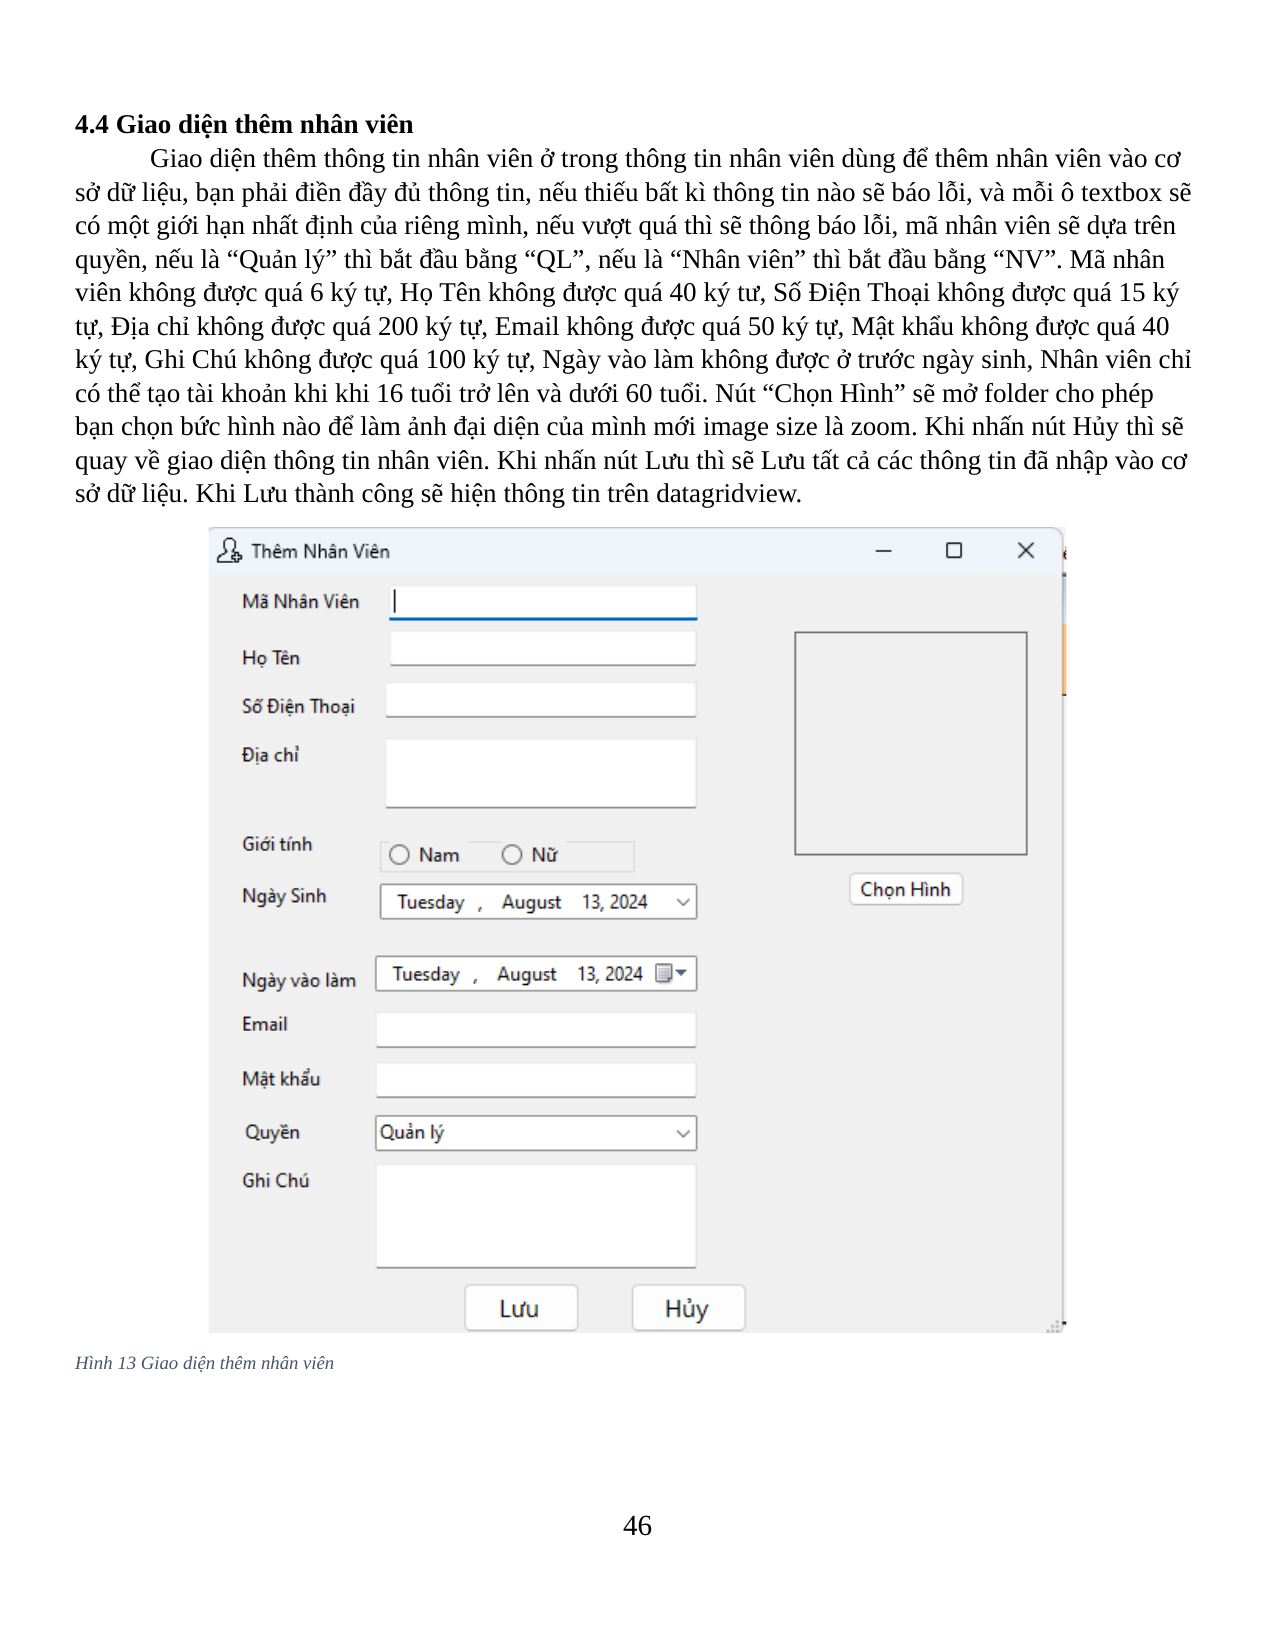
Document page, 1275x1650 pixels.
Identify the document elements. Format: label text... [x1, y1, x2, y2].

text Giao diện thêm thông tin nhân viên ở trong thông tin nhân viên dùng để thêm nhân viên vào cơ sở dữ liệu, bạn phải điền đầy đủ thông tin, nếu thiếu bất kì thông tin nào sẽ báo lỗi, và mỗi ô textbox sẽ có một giới hạn nhất định của riêng mình, nếu vượt quá thì sẽ thông báo lỗi, mã nhân viên sẽ dựa trên quyền, nếu là “Quản lý” thì bắt đầu bằng “QL”, nếu là “Nhân viên” thì bắt đầu bằng “NV”. Mã nhân viên không được quá 6 ký tự, Họ Tên không được quá 40 ký tư, Số Điện Thoại không được quá 15 ký tự, Địa chỉ không được quá 200 ký tự, Email không được quá 50 ký tự, Mật khẩu không được quá 40 ký tự, Ghi Chú không được quá 100 ký tự, Ngày vào làm không được ở trước ngày sinh, Nhân viên chỉ có thể tạo tài khoản khi khi 16 tuổi trở lên và dưới 60 tuổi. Nút “Chọn Hình” sẽ mở folder cho phép bạn chọn bức hình nào để làm ảnh đại diện của mình mới image size là zoom. Khi nhấn nút Hủy thì sẽ quay về giao diện thông tin nhân viên. Khi nhấn nút Lưu thì sẽ Lưu tất cả các thông tin đã nhập vào cơ sở dữ liệu. Khi Lưu thành công sẽ hiện thông tin trên datagridview. [75, 142, 1200, 509]
subtitle 4.4 Giao diện thêm nhân viên [75, 108, 1200, 140]
text Hình 13 Giao diện thêm nhân viên [75, 1352, 1200, 1373]
picture [208, 527, 1067, 1333]
